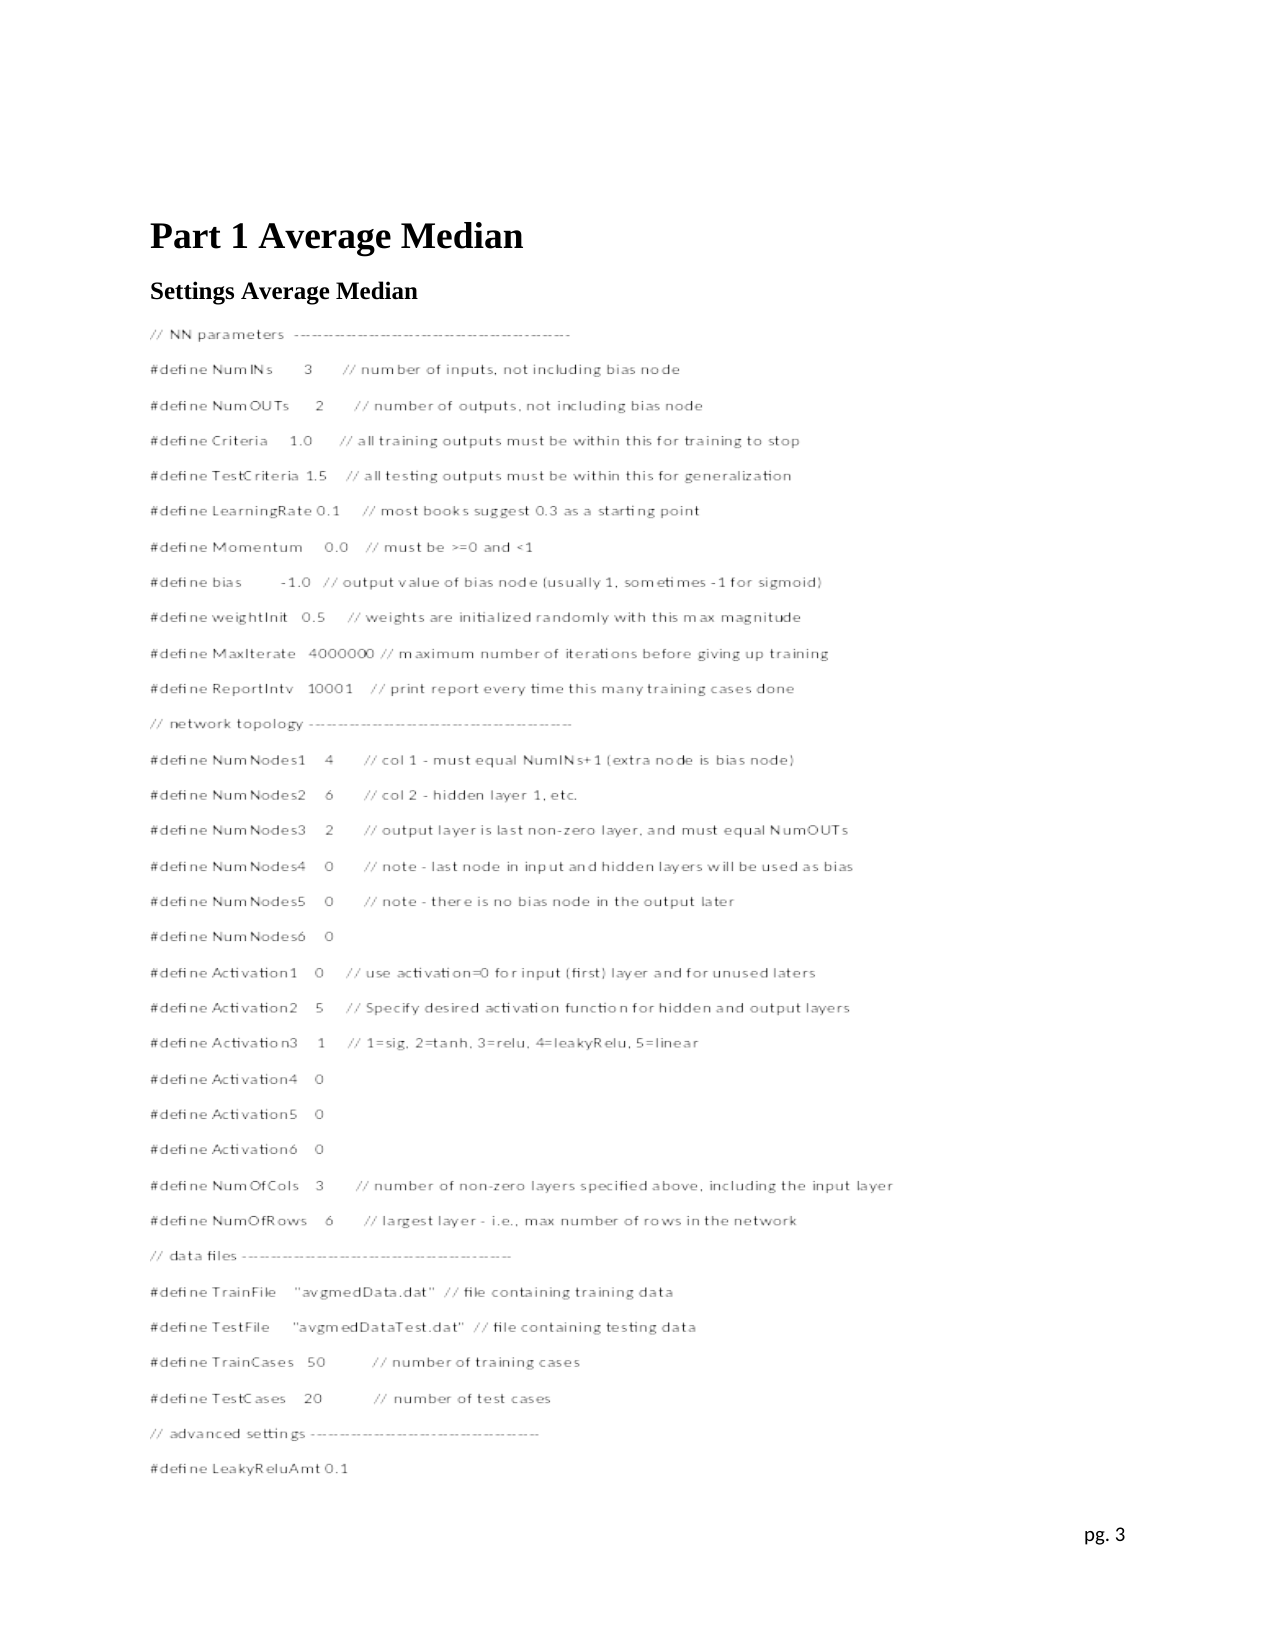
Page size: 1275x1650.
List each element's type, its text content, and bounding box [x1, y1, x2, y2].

text Settings Average Median [150, 276, 1125, 305]
text Part 1 Average Median [150, 213, 1125, 256]
